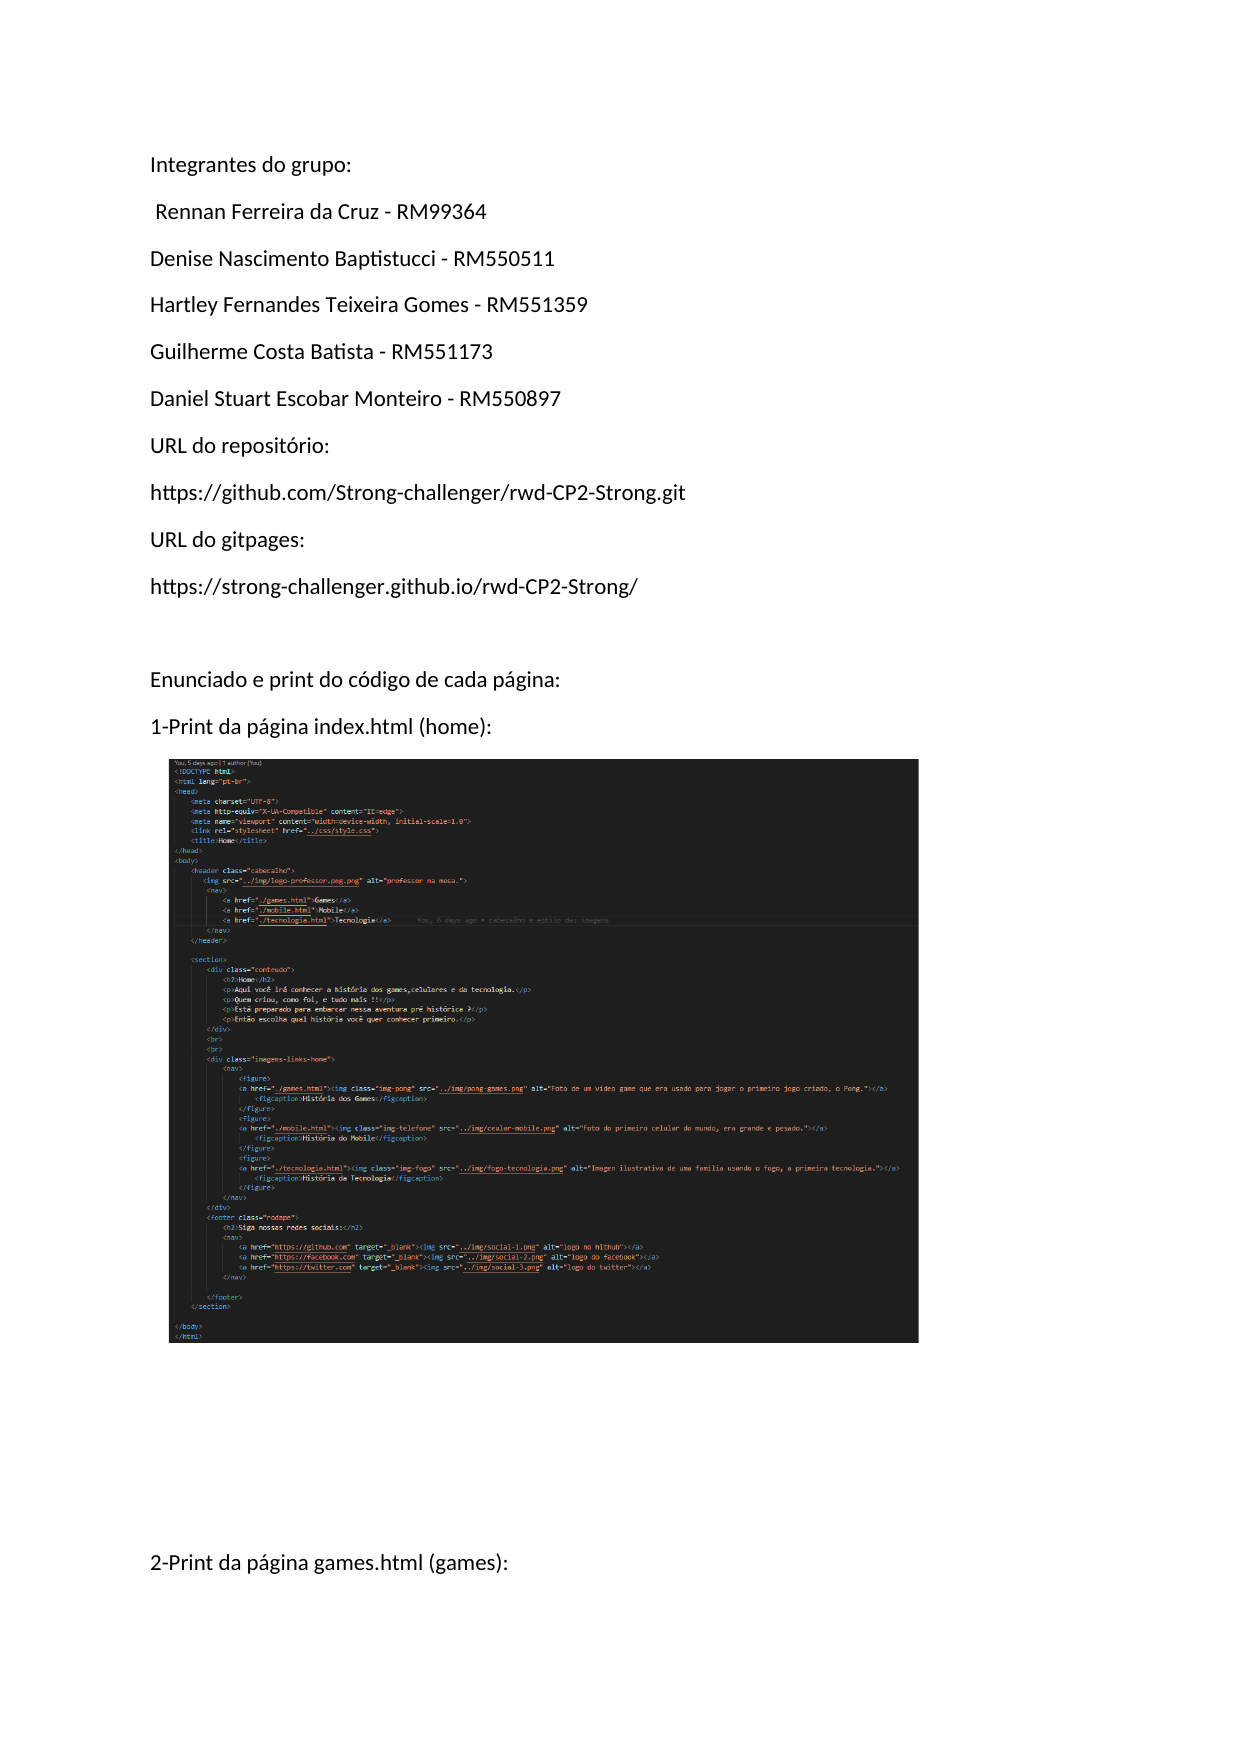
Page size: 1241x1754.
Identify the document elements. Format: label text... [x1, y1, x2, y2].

text Rennan Ferreira da Cruz - RM99364 [150, 197, 1090, 225]
text 2-Print da página games.html (games): [150, 1548, 1090, 1577]
text URL do gitpages: [150, 525, 1090, 553]
text Daniel Stuart Escobar Monteiro - RM550897 [150, 384, 1090, 412]
text 1-Print da página index.html (home): [150, 712, 1090, 741]
text https://strong-challenger.github.io/rwd-CP2-Strong/ [150, 572, 1090, 600]
text Integrantes do grupo: [150, 150, 1090, 178]
text Denise Nascimento Baptistucci - RM550511 [150, 244, 1090, 272]
text URL do repositório: [150, 431, 1090, 459]
text Hartley Fernandes Teixeira Gomes - RM551359 [150, 291, 1090, 319]
text https://github.com/Strong-challenger/rwd-CP2-Strong.git [150, 478, 1090, 506]
text Guilherme Costa Batista - RM551173 [150, 337, 1090, 366]
text Enunciado e print do código de cada página: [150, 666, 1090, 694]
